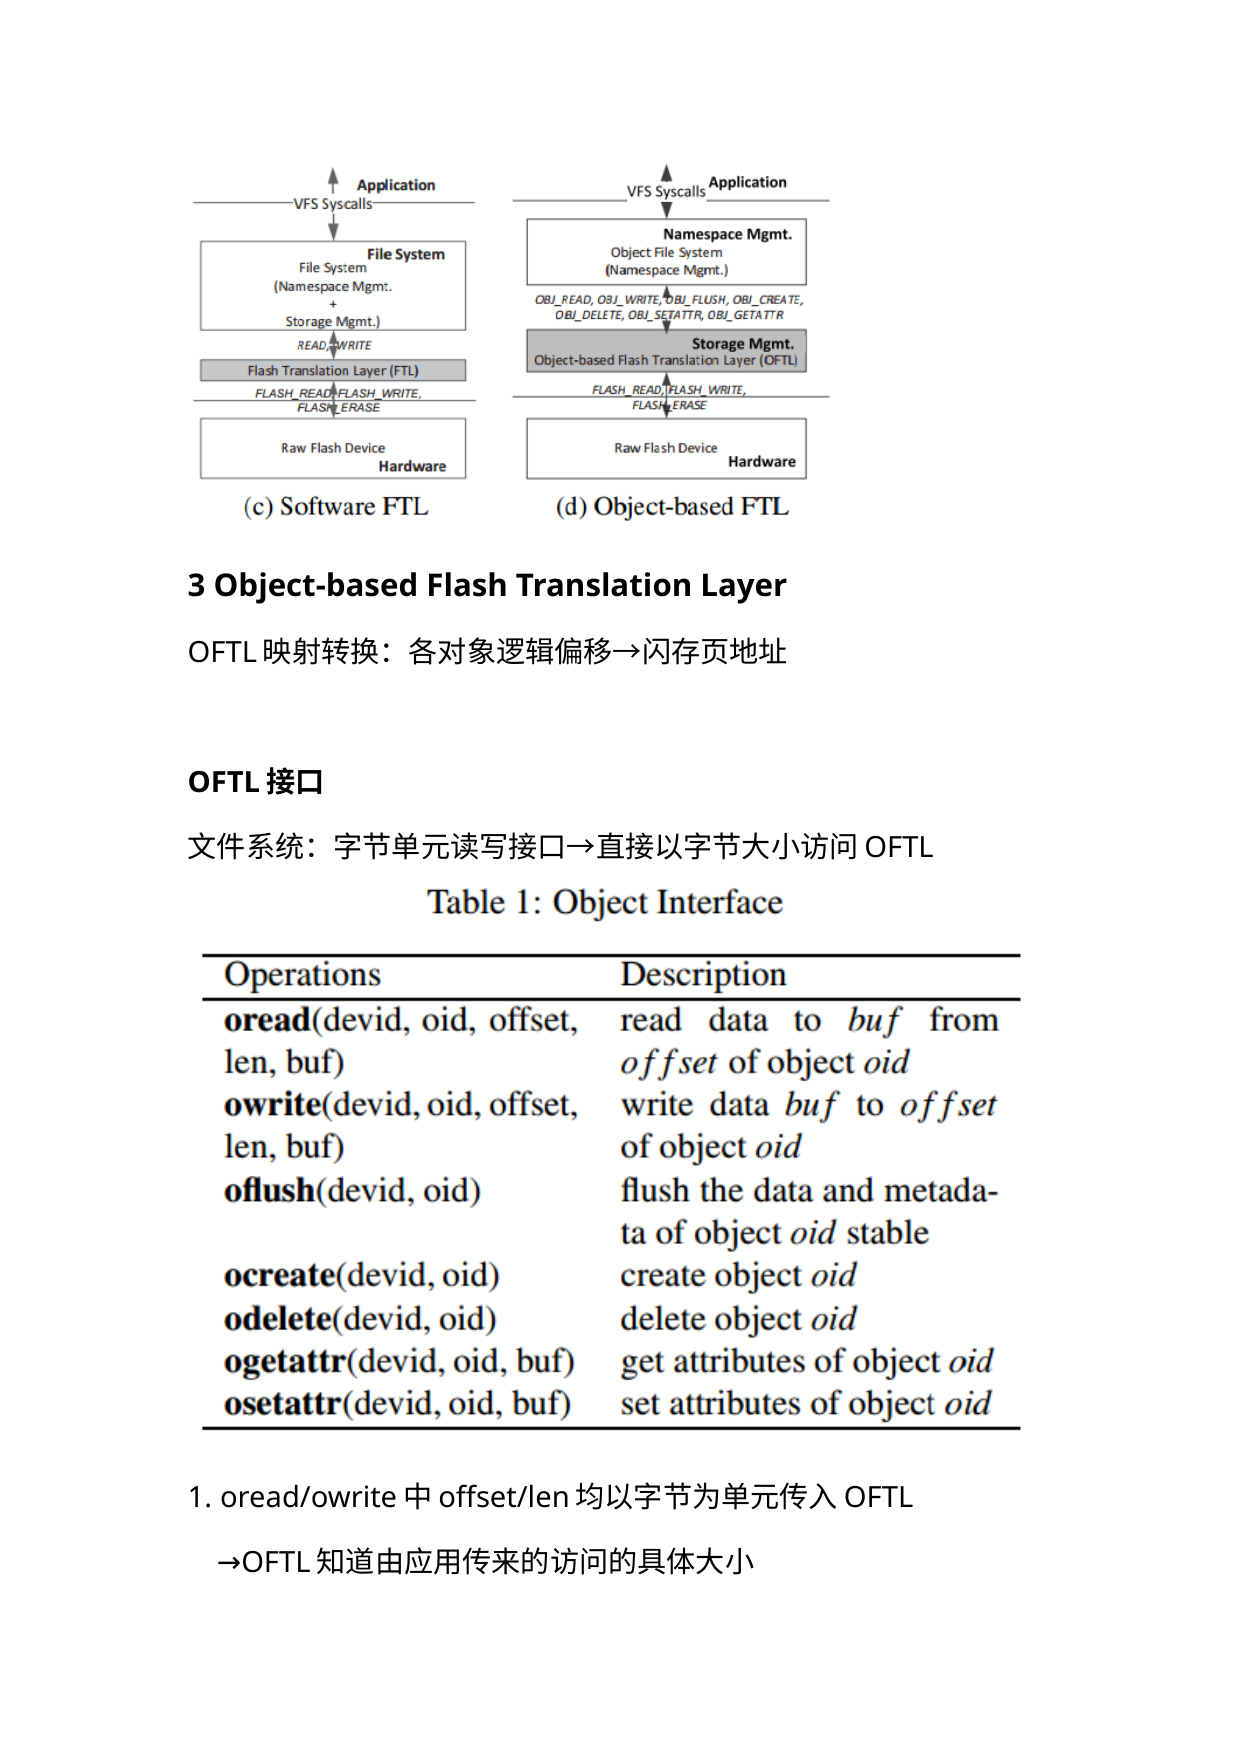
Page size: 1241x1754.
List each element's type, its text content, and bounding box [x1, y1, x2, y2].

text 文件系统：字节单元读写接口→直接以字节大小访问OFTL [187, 812, 1053, 877]
picture [187, 877, 1038, 1449]
picture [187, 162, 841, 530]
text OFTL接口 [187, 747, 1053, 812]
text 3 Object-based Flash Translation Layer [187, 552, 1053, 617]
list →OFTL知道由应用传来的访问的具体大小 [187, 1527, 1053, 1592]
text OFTL映射转换：各对象逻辑偏移→闪存页地址 [187, 617, 1053, 682]
list oread/owrite中offset/len均以字节为单元传入OFTL [187, 1462, 1053, 1527]
